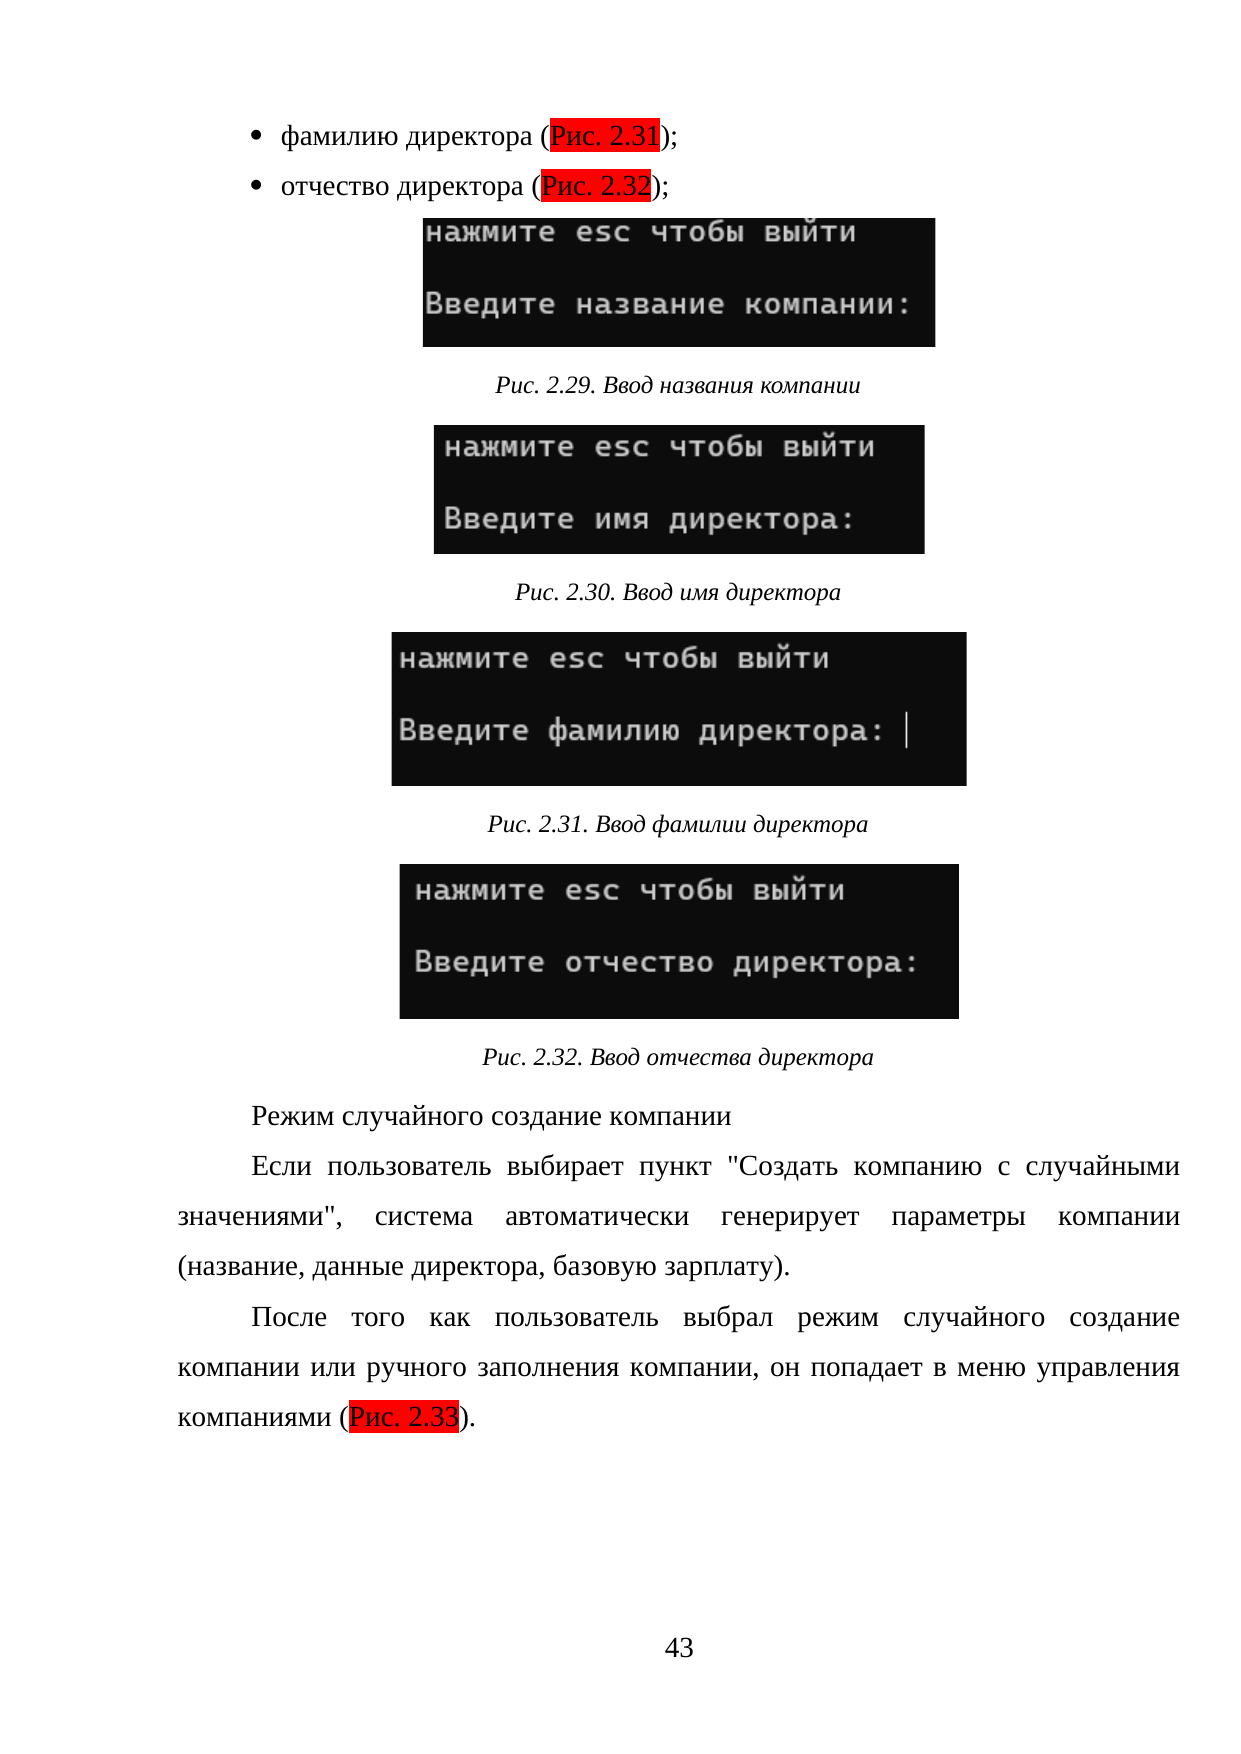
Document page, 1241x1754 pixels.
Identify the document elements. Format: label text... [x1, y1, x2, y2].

list фамилию директора (Рис. 2.31); [177, 118, 550, 152]
text После того как пользователь выбрал режим случайного создание компании или ручного заполнения компании, он попадает в меню управления компаниями (Рис. 2.33). [177, 1299, 1181, 1433]
list фамилию директора (Рис. 2.31); [660, 118, 1181, 152]
picture [422, 218, 936, 347]
picture [391, 632, 967, 786]
text Если пользователь выбирает пункт "Создать компанию с случайными значениями", система автоматически генерирует параметры компании (название, данные директора, базовую зарплату). [177, 1148, 1181, 1282]
picture [399, 864, 959, 1019]
picture [433, 425, 925, 554]
list отчество директора (Рис. 2.32); [177, 168, 1181, 202]
text Режим случайного создание компании [177, 1098, 1181, 1131]
